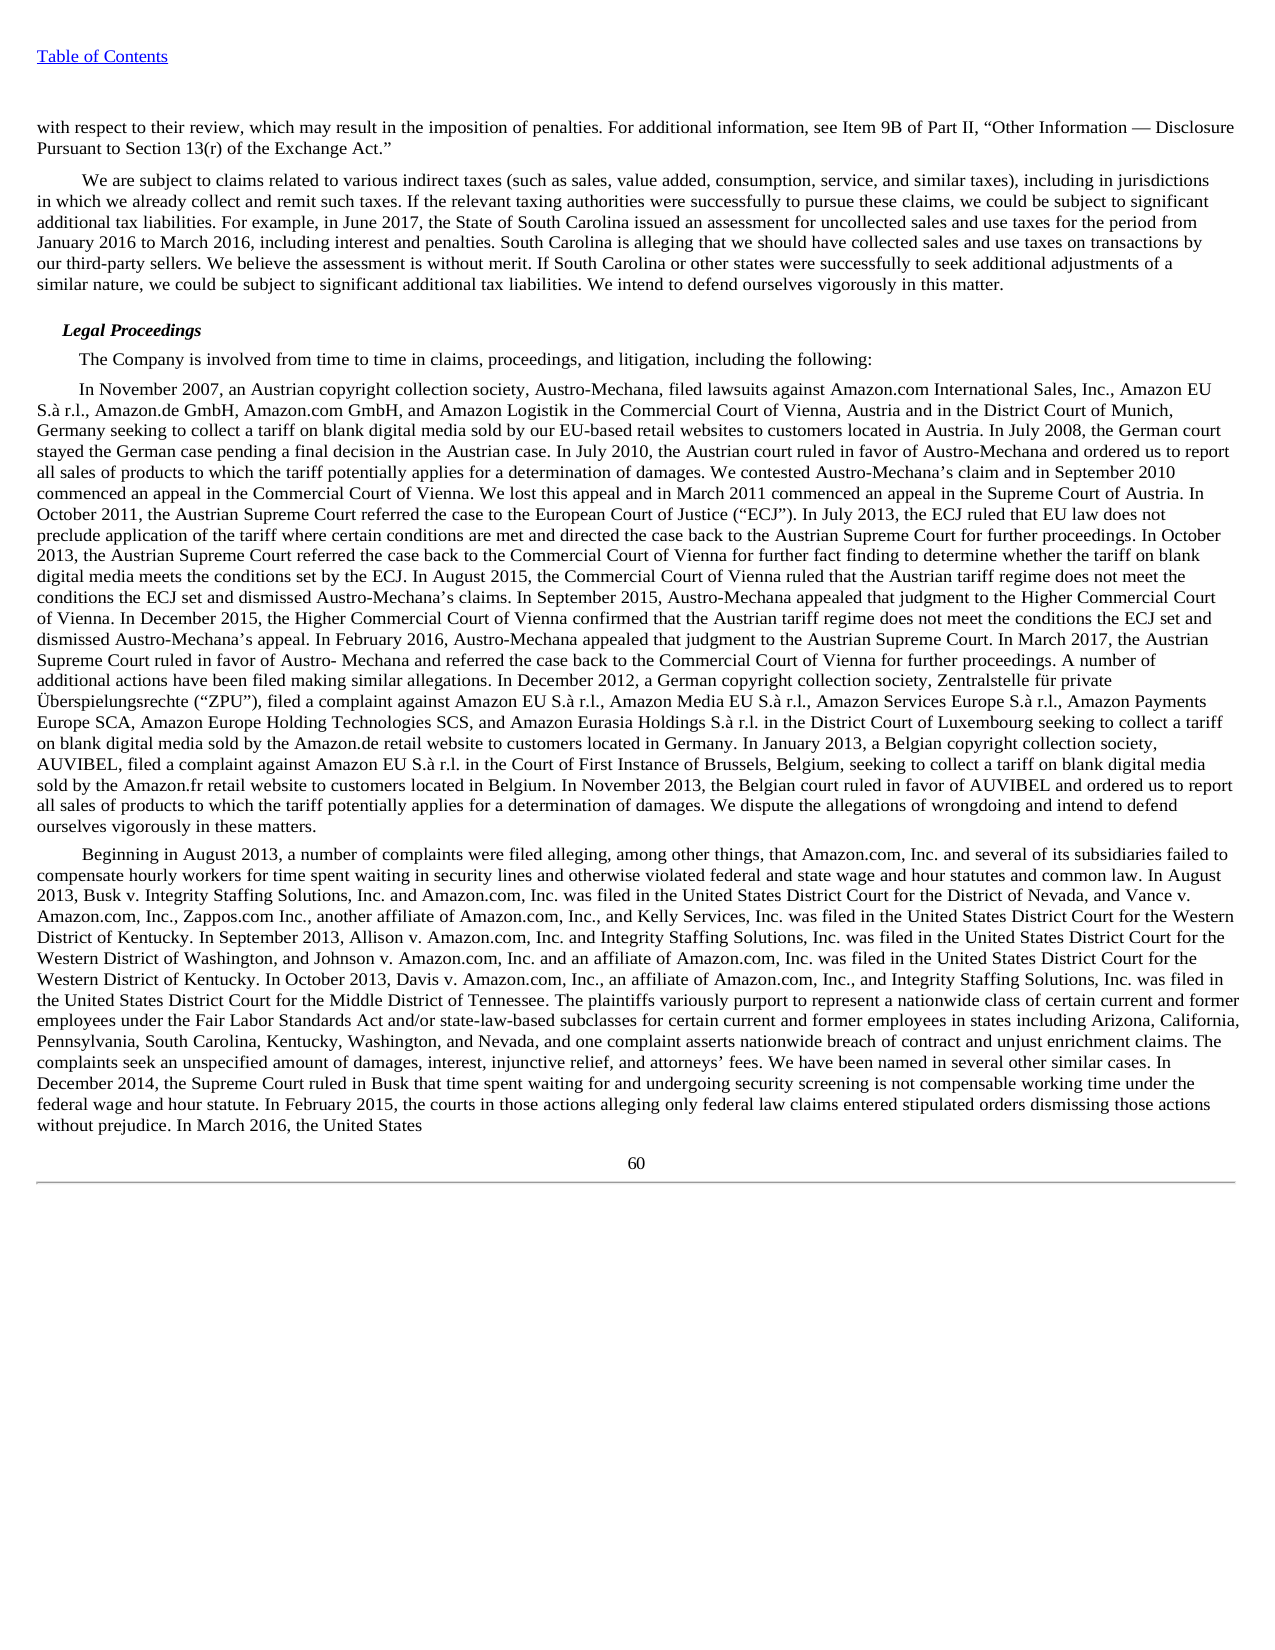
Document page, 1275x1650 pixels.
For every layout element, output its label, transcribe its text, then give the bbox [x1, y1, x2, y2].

text We are subject to claims related to various indirect taxes (such as sales, value added, consumption, service, and similar taxes), including in jurisdictions in which we already collect and remit such taxes. If the relevant taxing authorities were successfully to pursue these claims, we could be subject to significant additional tax liabilities. For example, in June 2017, the State of South Carolina issued an assessment for uncollected sales and use taxes for the period from January 2016 to March 2016, including interest and penalties. South Carolina is alleging that we should have collected sales and use taxes on transactions by our third-party sellers. We believe the assessment is without merit. If South Carolina or other states were successfully to seek additional adjustments of a similar nature, we could be subject to significant additional tax liabilities. We intend to defend ourselves vigorously in this matter. [37, 170, 1214, 294]
subtitle Legal Proceedings [62, 319, 1248, 340]
text In November 2007, an Austrian copyright collection society, Austro-Mechana, filed lawsuits against Amazon.com International Sales, Inc., Amazon EU S.à r.l., Amazon.de GmbH, Amazon.com GmbH, and Amazon Logistik in the Commercial Court of Vienna, Austria and in the District Court of Munich, Germany seeking to collect a tariff on blank digital media sold by our EU-based retail websites to customers located in Austria. In July 2008, the German court stayed the German case pending a final decision in the Austrian case. In July 2010, the Austrian court ruled in favor of Austro-Mechana and ordered us to report all sales of products to which the tariff potentially applies for a determination of damages. We contested Austro-Mechana’s claim and in September 2010 commenced an appeal in the Commercial Court of Vienna. We lost this appeal and in March 2011 commenced an appeal in the Supreme Court of Austria. In October 2011, the Austrian Supreme Court referred the case to the European Court of Justice (“ECJ”). In July 2013, the ECJ ruled that EU law does not preclude application of the tariff where certain conditions are met and directed the case back to the Austrian Supreme Court for further proceedings. In October 2013, the Austrian Supreme Court referred the case back to the Commercial Court of Vienna for further fact finding to determine whether the tariff on blank digital media meets the conditions set by the ECJ. In August 2015, the Commercial Court of Vienna ruled that the Austrian tariff regime does not meet the conditions the ECJ set and dismissed Austro-Mechana’s claims. In September 2015, Austro-Mechana appealed that judgment to the Higher Commercial Court of Vienna. In December 2015, the Higher Commercial Court of Vienna confirmed that the Austrian tariff regime does not meet the conditions the ECJ set and dismissed Austro-Mechana’s appeal. In February 2016, Austro-Mechana appealed that judgment to the Austrian Supreme Court. In March 2017, the Austrian Supreme Court ruled in favor of Austro- Mechana and referred the case back to the Commercial Court of Vienna for further proceedings. A number of additional actions have been filed making similar allegations. In December 2012, a German copyright collection society, Zentralstelle für private Überspielungsrechte (“ZPU”), filed a complaint against Amazon EU S.à r.l., Amazon Media EU S.à r.l., Amazon Services Europe S.à r.l., Amazon Payments Europe SCA, Amazon Europe Holding Technologies SCS, and Amazon Eurasia Holdings S.à r.l. in the District Court of Luxembourg seeking to collect a tariff on blank digital media sold by the Amazon.de retail website to customers located in Germany. In January 2013, a Belgian copyright collection society, AUVIBEL, filed a complaint against Amazon EU S.à r.l. in the Court of First Instance of Brussels, Belgium, seeking to collect a tariff on blank digital media sold by the Amazon.fr retail website to customers located in Belgium. In November 2013, the Belgian court ruled in favor of AUVIBEL and ordered us to report all sales of products to which the tariff potentially applies for a determination of damages. We dispute the allegations of wrongdoing and intend to defend ourselves vigorously in these matters. [37, 378, 1233, 836]
text Beginning in August 2013, a number of complaints were filed alleging, among other things, that Amazon.com, Inc. and several of its subsidiaries failed to compensate hourly workers for time spent waiting in security lines and otherwise violated federal and state wage and hour statutes and common law. In August 2013, Busk v. Integrity Staffing Solutions, Inc. and Amazon.com, Inc. was filed in the United States District Court for the District of Nevada, and Vance v. [37, 843, 1233, 906]
text The Company is involved from time to time in claims, proceedings, and litigation, including the following: [79, 349, 1248, 369]
text Amazon.com, Inc., Zappos.com Inc., another affiliate of Amazon.com, Inc., and Kelly Services, Inc. was filed in the United States District Court for the Western District of Kentucky. In September 2013, Allison v. Amazon.com, Inc. and Integrity Staffing Solutions, Inc. was filed in the United States District Court for the Western District of Washington, and Johnson v. Amazon.com, Inc. and an affiliate of Amazon.com, Inc. was filed in the United States District Court for the Western District of Kentucky. In October 2013, Davis v. Amazon.com, Inc., an affiliate of Amazon.com, Inc., and Integrity Staffing Solutions, Inc. was filed in the United States District Court for the Middle District of Tennessee. The plaintiffs variously purport to represent a nationwide class of certain current and former employees under the Fair Labor Standards Act and/or state-law-based subclasses for certain current and former employees in states including Arizona, California, Pennsylvania, South Carolina, Kentucky, Washington, and Nevada, and one complaint asserts nationwide breach of contract and unjust enrichment claims. The complaints seek an unspecified amount of damages, interest, injunctive relief, and attorneys’ fees. We have been named in several other similar cases. In December 2014, the Supreme Court ruled in Busk that time spent waiting for and undergoing security screening is not compensable working time under the federal wage and hour statute. In February 2015, the courts in those actions alleging only federal law claims entered stipulated orders dismissing those actions without prejudice. In March 2016, the United States [37, 906, 1248, 1135]
text with respect to their review, which may result in the imposition of penalties. For additional information, see Item 9B of Part II, “Other Information — Disclosure Pursuant to Section 13(r) of the Exchange Act.” [37, 117, 1248, 158]
